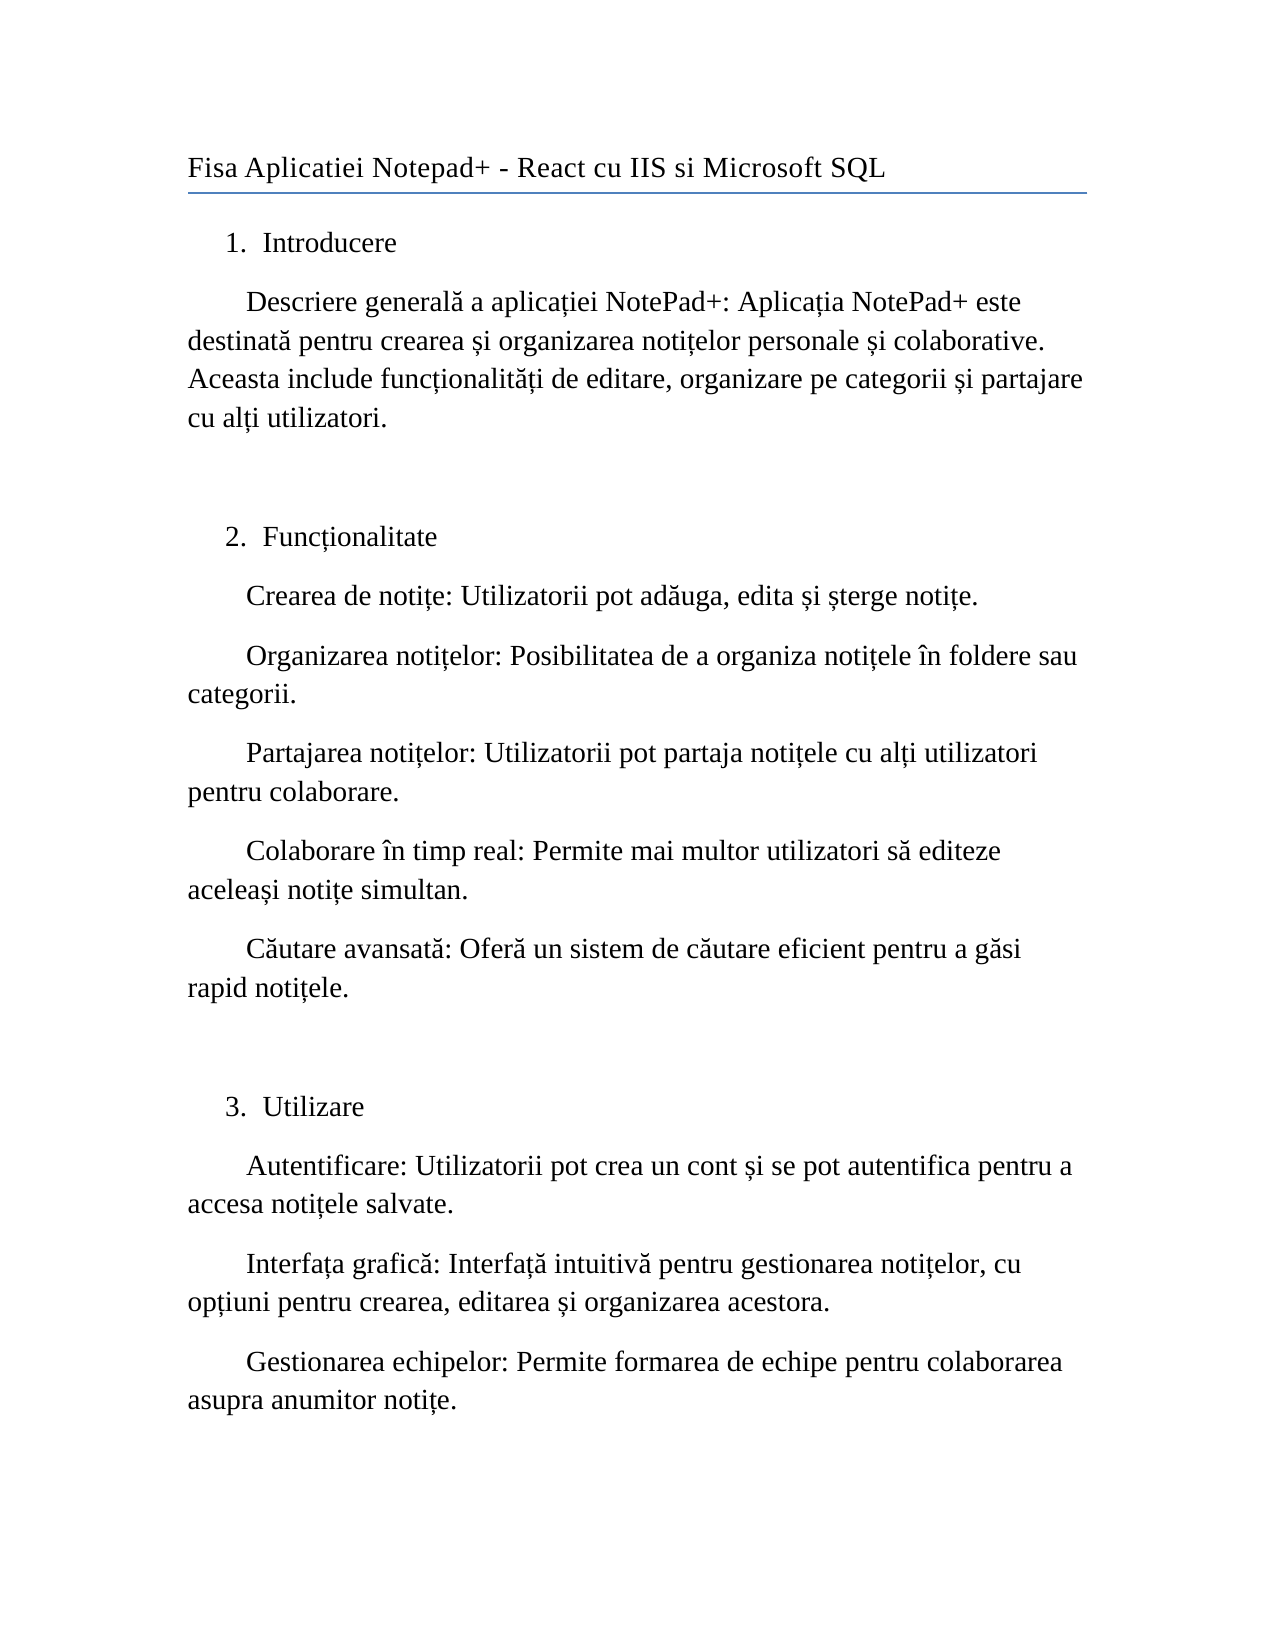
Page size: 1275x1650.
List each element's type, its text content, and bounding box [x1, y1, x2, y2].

text Gestionarea echipelor: Permite formarea de echipe pentru colaborarea asupra anumitor notițe. [187, 1344, 1087, 1416]
list Introducere [225, 225, 1087, 259]
list Utilizare [225, 1089, 1087, 1122]
text Colaborare în timp real: Permite mai multor utilizatori să editeze aceleași notițe simultan. [187, 833, 1087, 906]
text Partajarea notițelor: Utilizatorii pot partaja notițele cu alți utilizatori pentru colaborare. [187, 736, 1087, 808]
title Fisa Aplicatiei Notepad+ - React cu IIS si Microsoft SQL [187, 150, 1087, 194]
text Crearea de notițe: Utilizatorii pot adăuga, edita și șterge notițe. [187, 578, 1087, 612]
text Organizarea notițelor: Posibilitatea de a organiza notițele în foldere sau categorii. [187, 638, 1087, 710]
list Funcționalitate [225, 519, 1087, 552]
text Interfața grafică: Interfață intuitivă pentru gestionarea notițelor, cu opțiuni pentru crearea, editarea și organizarea acestora. [187, 1246, 1087, 1318]
text Descriere generală a aplicației NotePad+: Aplicația NotePad+ este destinată pentru crearea și organizarea notițelor personale și colaborative. Aceasta include funcționalități de editare, organizare pe categorii și partajare cu alți utilizatori. [187, 284, 1087, 434]
text Autentificare: Utilizatorii pot crea un cont și se pot autentifica pentru a accesa notițele salvate. [187, 1148, 1087, 1220]
text Căutare avansată: Oferă un sistem de căutare eficient pentru a găsi rapid notițele. [187, 931, 1087, 1003]
